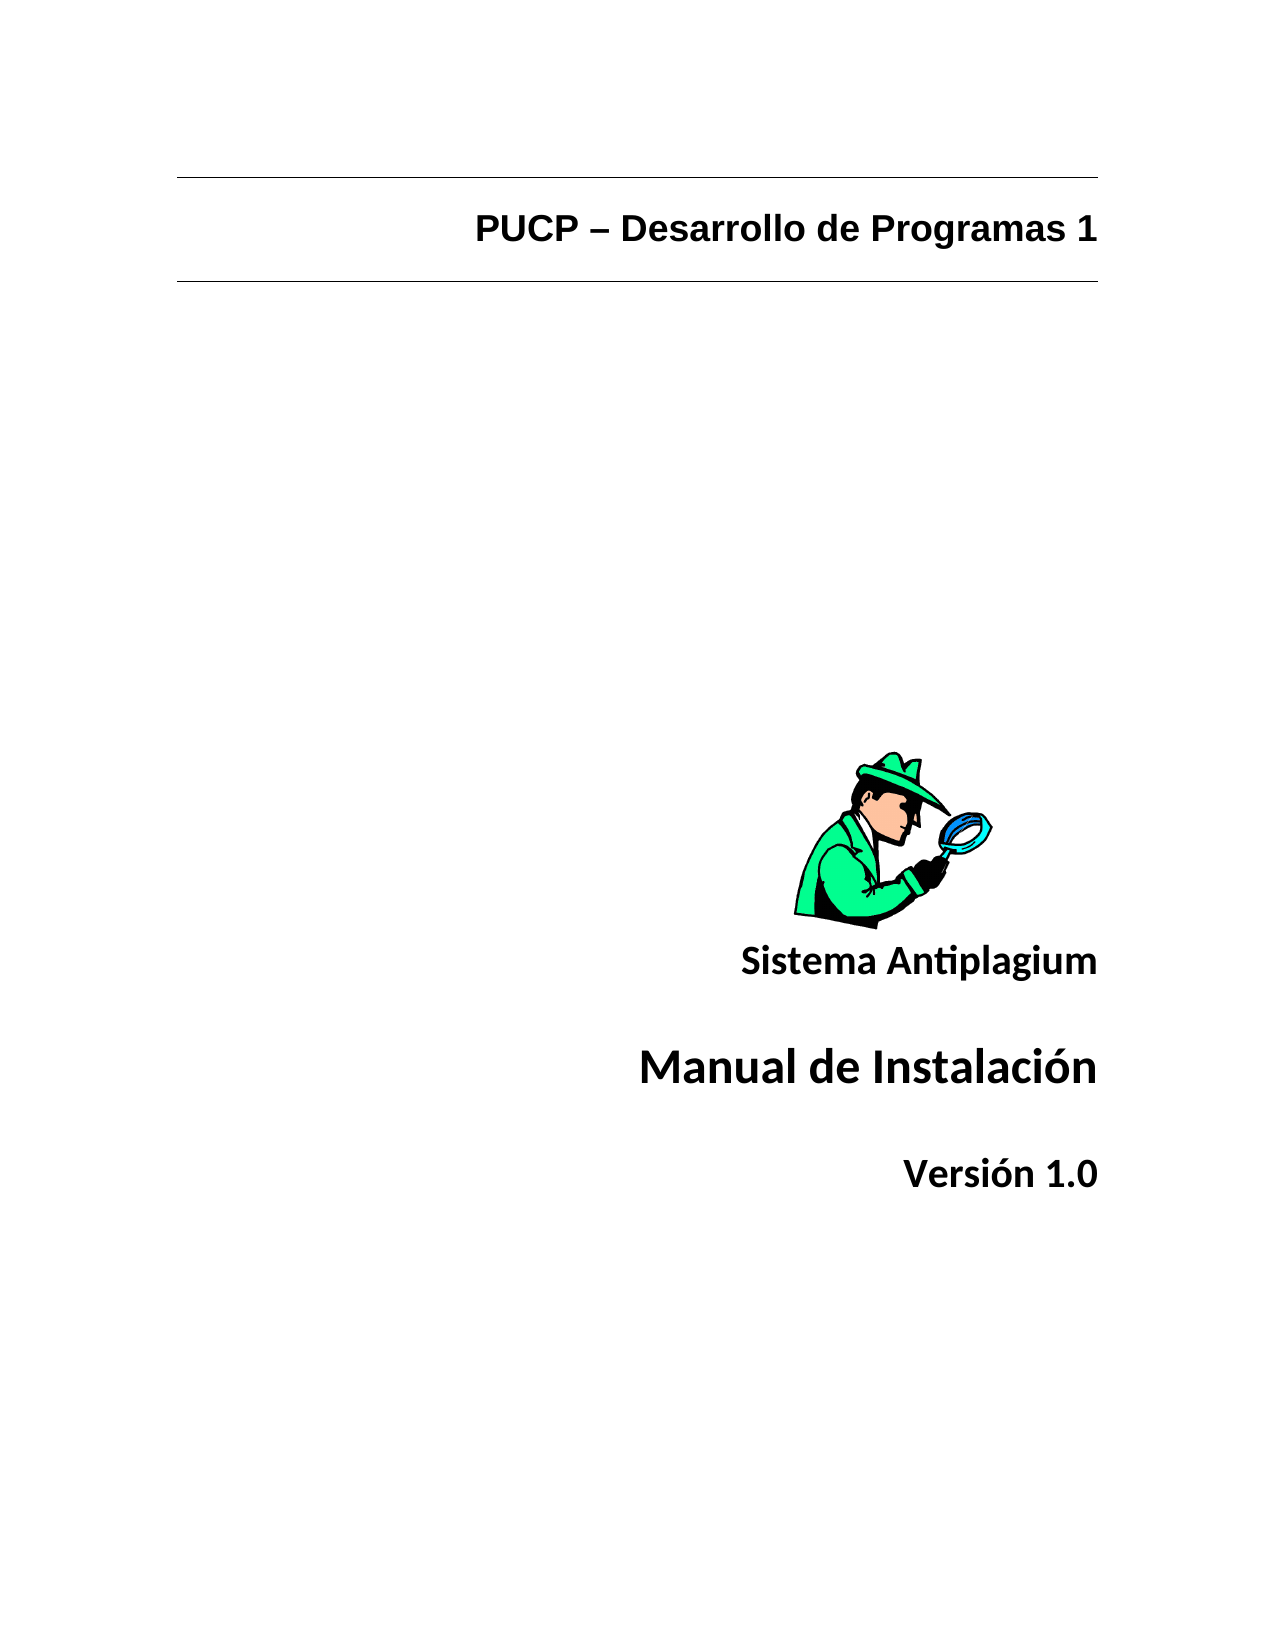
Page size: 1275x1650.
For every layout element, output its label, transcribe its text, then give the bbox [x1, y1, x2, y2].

text Sistema Antiplagium [177, 934, 1098, 984]
text Manual de Instalación [177, 1035, 1098, 1096]
picture [787, 740, 1098, 934]
text PUCP – Desarrollo de Programas 1 [177, 207, 1098, 250]
text Versión 1.0 [177, 1147, 1098, 1198]
